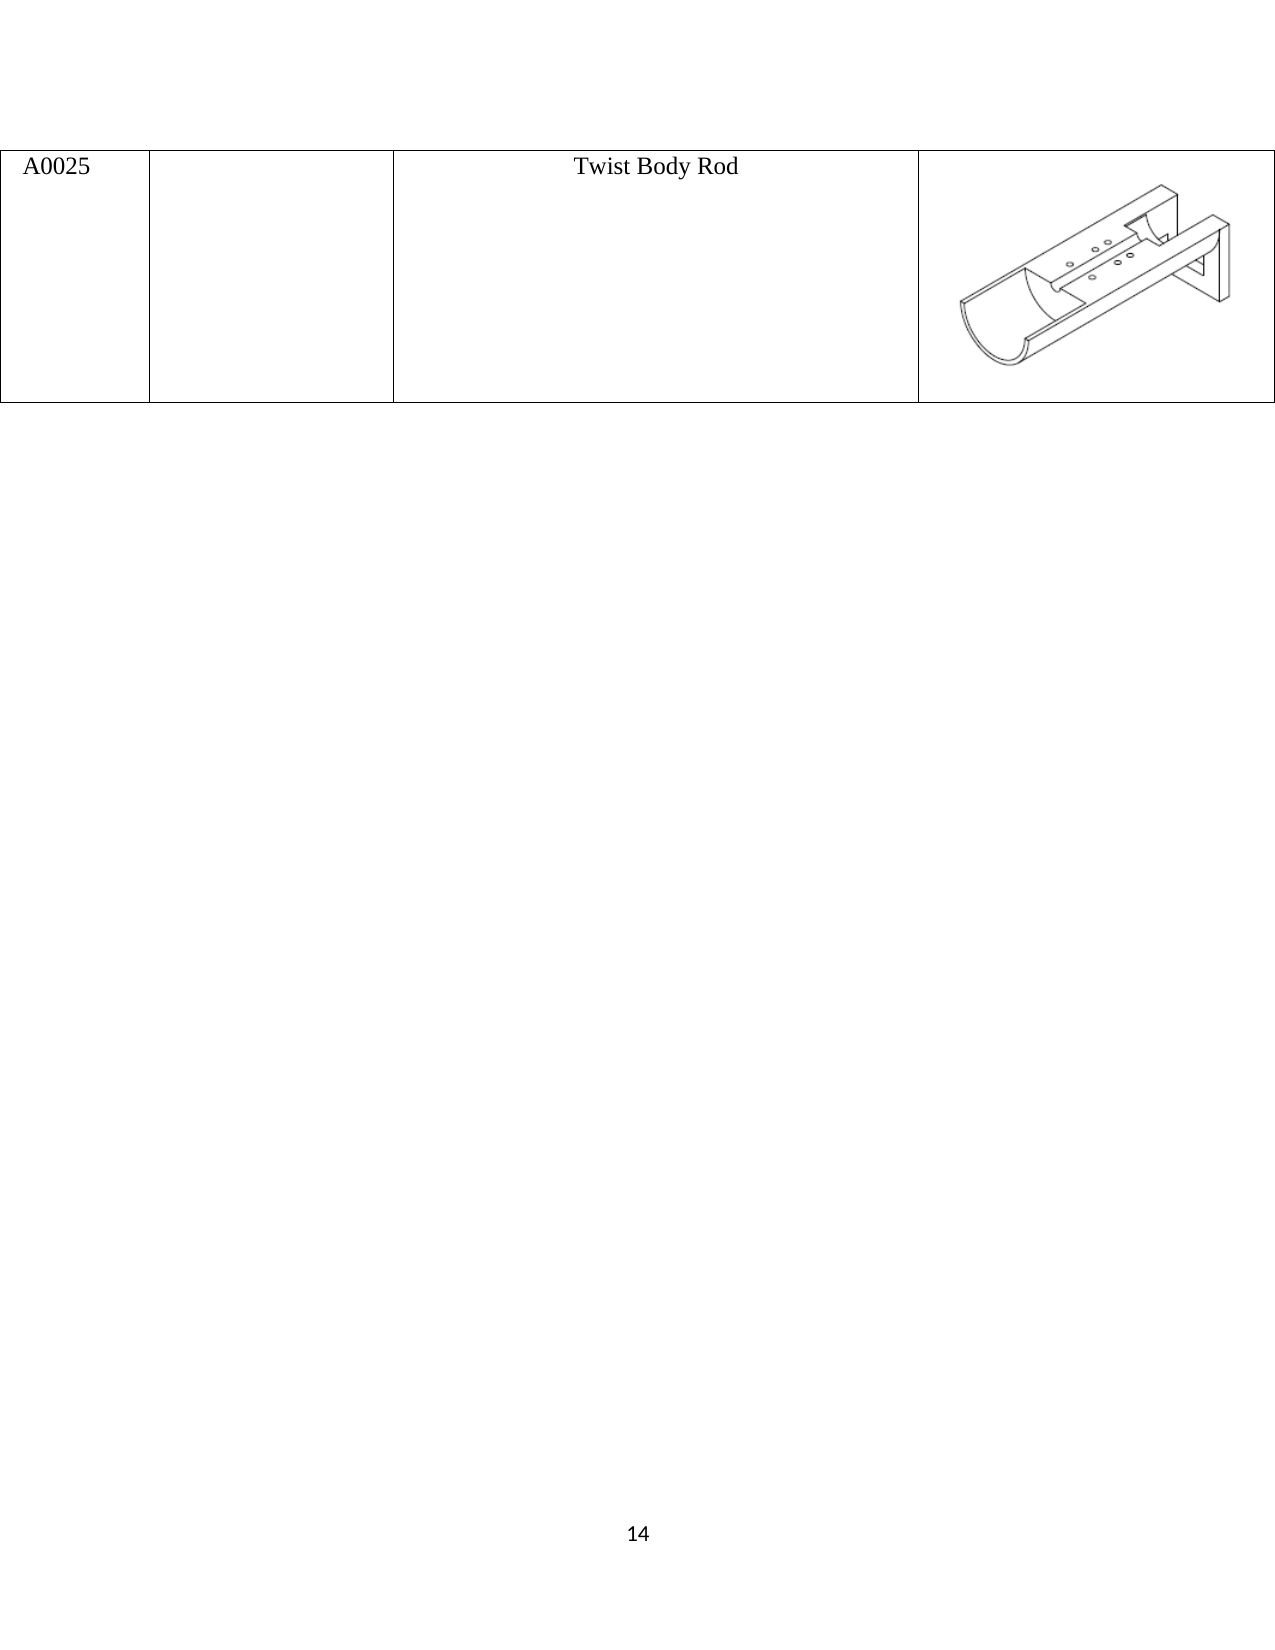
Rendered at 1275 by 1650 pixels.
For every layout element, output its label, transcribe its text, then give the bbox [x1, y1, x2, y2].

table_cell A0025 [1, 151, 149, 402]
table_cell [919, 151, 1274, 402]
table_cell [150, 151, 393, 402]
picture [936, 176, 1242, 368]
table_cell Twist Body Rod [394, 151, 918, 402]
